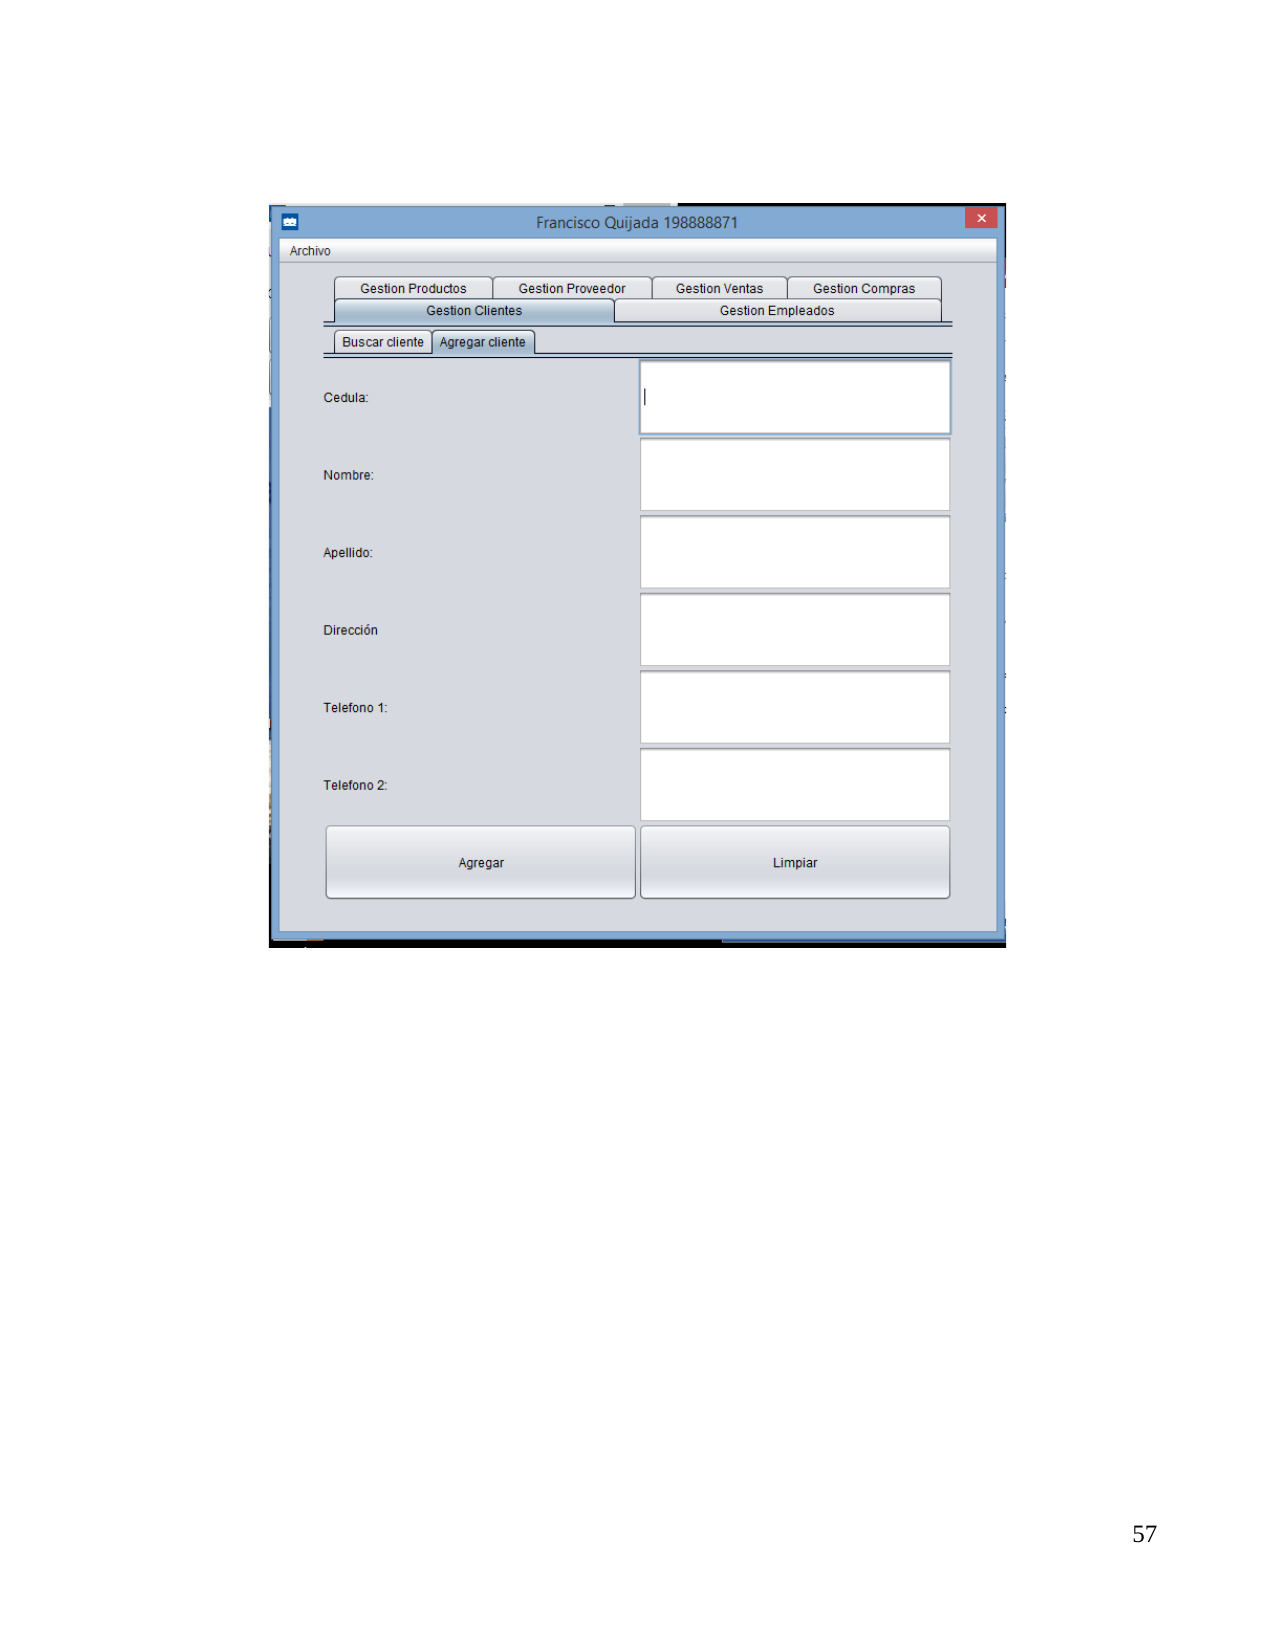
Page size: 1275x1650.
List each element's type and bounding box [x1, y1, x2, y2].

picture [268, 203, 1007, 948]
